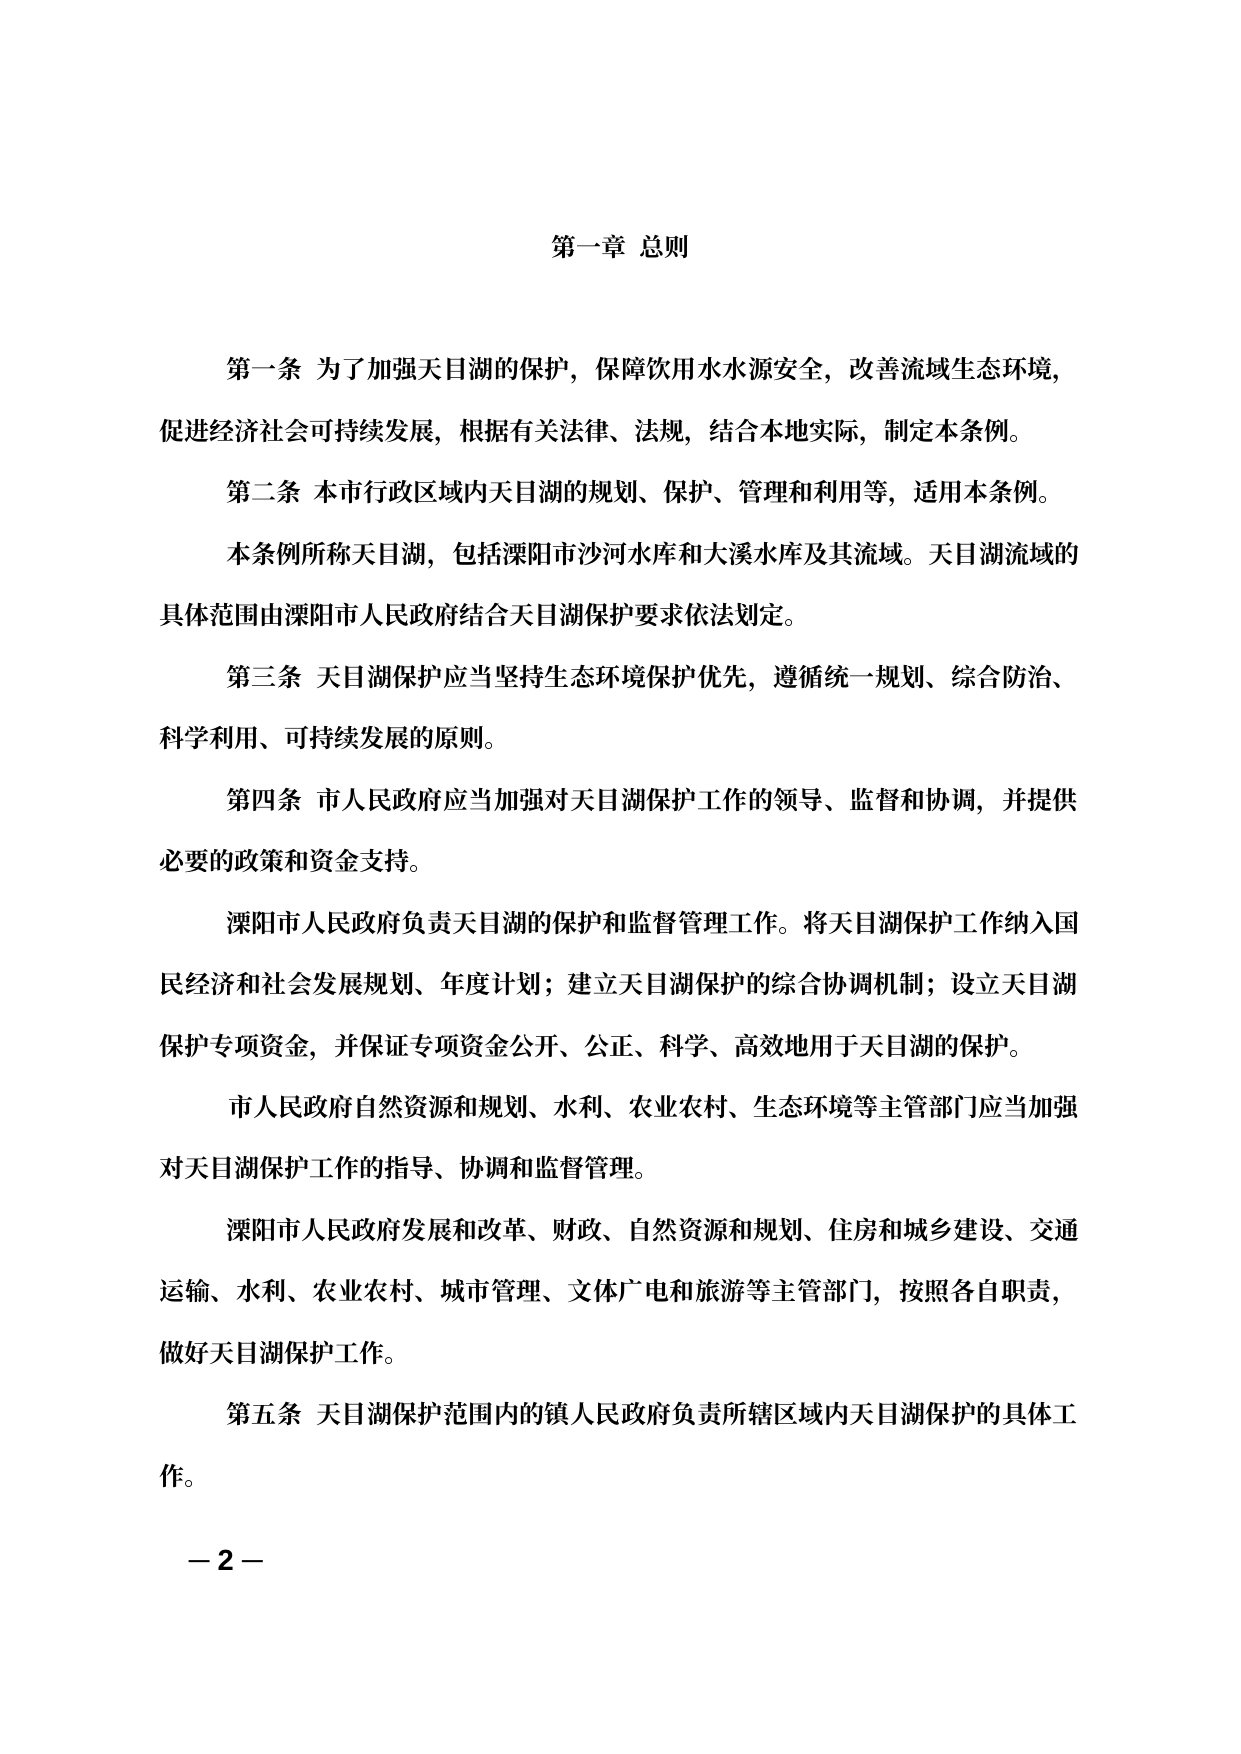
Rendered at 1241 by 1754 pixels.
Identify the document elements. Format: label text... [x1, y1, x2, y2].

text 第二条 本市行政区域内天目湖的规划、保护、管理和利用等，适用本条例。 [159, 453, 1081, 514]
text 第一条 为了加强天目湖的保护，保障饮用水水源安全，改善流域生态环境，促进经济社会可持续发展，根据有关法律、法规，结合本地实际，制定本条例。 [159, 330, 1081, 453]
text 第四条 市人民政府应当加强对天目湖保护工作的领导、监督和协调，并提供必要的政策和资金支持。 [159, 760, 1081, 883]
text 第三条 天目湖保护应当坚持生态环境保护优先，遵循统一规划、综合防治、科学利用、可持续发展的原则。 [159, 637, 1081, 760]
text 溧阳市人民政府负责天目湖的保护和监督管理工作。将天目湖保护工作纳入国民经济和社会发展规划、年度计划；建立天目湖保护的综合协调机制；设立天目湖保护专项资金，并保证专项资金公开、公正、科学、高效地用于天目湖的保护。 [159, 883, 1081, 1067]
text 本条例所称天目湖，包括溧阳市沙河水库和大溪水库及其流域。天目湖流域的具体范围由溧阳市人民政府结合天目湖保护要求依法划定。 [159, 514, 1081, 637]
text 第一章 总则 [159, 207, 1081, 268]
text 第五条 天目湖保护范围内的镇人民政府负责所辖区域内天目湖保护的具体工作。 [159, 1374, 1081, 1497]
text 市人民政府自然资源和规划、水利、农业农村、生态环境等主管部门应当加强对天目湖保护工作的指导、协调和监督管理。 [159, 1067, 1081, 1190]
text 溧阳市人民政府发展和改革、财政、自然资源和规划、住房和城乡建设、交通运输、水利、农业农村、城市管理、文体广电和旅游等主管部门，按照各自职责，做好天目湖保护工作。 [159, 1190, 1081, 1374]
